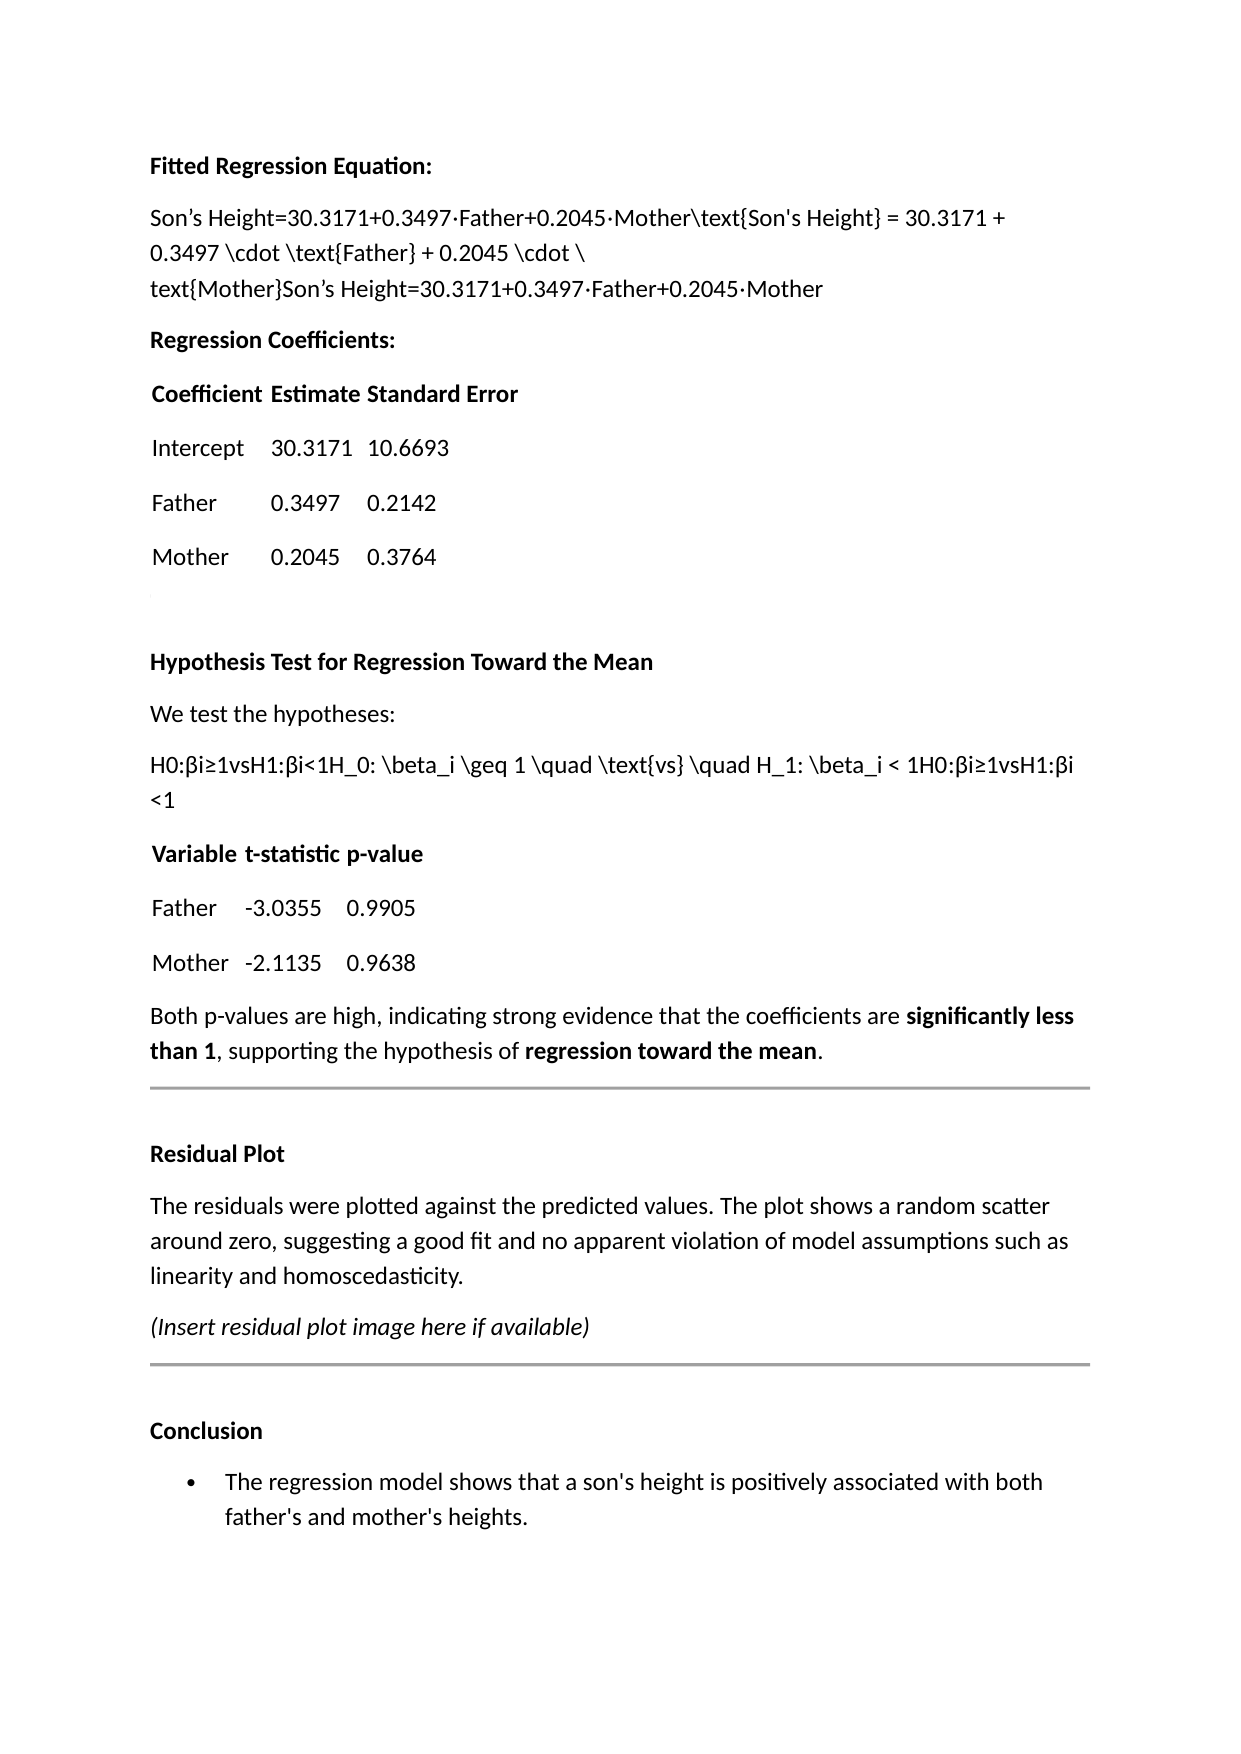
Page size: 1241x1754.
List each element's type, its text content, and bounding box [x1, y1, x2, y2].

table_header p-value [345, 836, 429, 891]
text Fitted Regression Equation: [150, 150, 1090, 181]
table_cell 0.9905 [345, 891, 429, 945]
table_header t-statistic [243, 836, 345, 891]
table_cell 0.3497 [269, 485, 365, 540]
table_header Standard Error [365, 376, 524, 431]
text (Insert residual plot image here if available) [150, 1312, 1090, 1342]
table_header Coefficient [150, 376, 269, 431]
table_cell 10.6693 [365, 431, 524, 485]
table_cell 0.3764 [365, 540, 524, 594]
list The regression model shows that a son's height is positively associated with both father's and mother's heights. [187, 1467, 1090, 1532]
table_cell -3.0355 [243, 891, 345, 945]
table_cell -2.1135 [243, 945, 345, 1000]
text H0:βi≥1vsH1:βi<1H_0: \beta_i \geq 1 \quad \text{vs} \quad H_1: \beta_i < 1H0​:βi​≥1vsH1​:βi​<1 [150, 749, 1090, 815]
table_cell Intercept [150, 431, 269, 485]
text Residual Plot [150, 1138, 1090, 1169]
table_header Variable [150, 836, 243, 891]
text The residuals were plotted against the predicted values. The plot shows a random scatter around zero, suggesting a good fit and no apparent violation of model assumptions such as linearity and homoscedasticity. [150, 1190, 1090, 1290]
text Regression Coefficients: [150, 324, 1090, 355]
table_cell 30.3171 [269, 431, 365, 485]
table_cell 0.2142 [365, 485, 524, 540]
table_cell Father [150, 891, 243, 945]
text Son’s Height=30.3171+0.3497⋅Father+0.2045⋅Mother\text{Son's Height} = 30.3171 + 0.3497 \cdot \text{Father} + 0.2045 \cdot \text{Mother}Son’s Height=30.3171+0.3497⋅Father+0.2045⋅Mother [150, 202, 1090, 303]
text We test the hypotheses: [150, 698, 1090, 728]
table_cell 0.9638 [345, 945, 429, 1000]
table_header Estimate [269, 376, 365, 431]
text Conclusion [150, 1415, 1090, 1445]
table_cell Father [150, 485, 269, 540]
text Hypothesis Test for Regression Toward the Mean [150, 646, 1090, 677]
table_cell Mother [150, 945, 243, 1000]
table_cell Mother [150, 540, 269, 594]
table_cell 0.2045 [269, 540, 365, 594]
text Both p-values are high, indicating strong evidence that the coefficients are significantly less than 1, supporting the hypothesis of regression toward the mean. [150, 1000, 1090, 1065]
